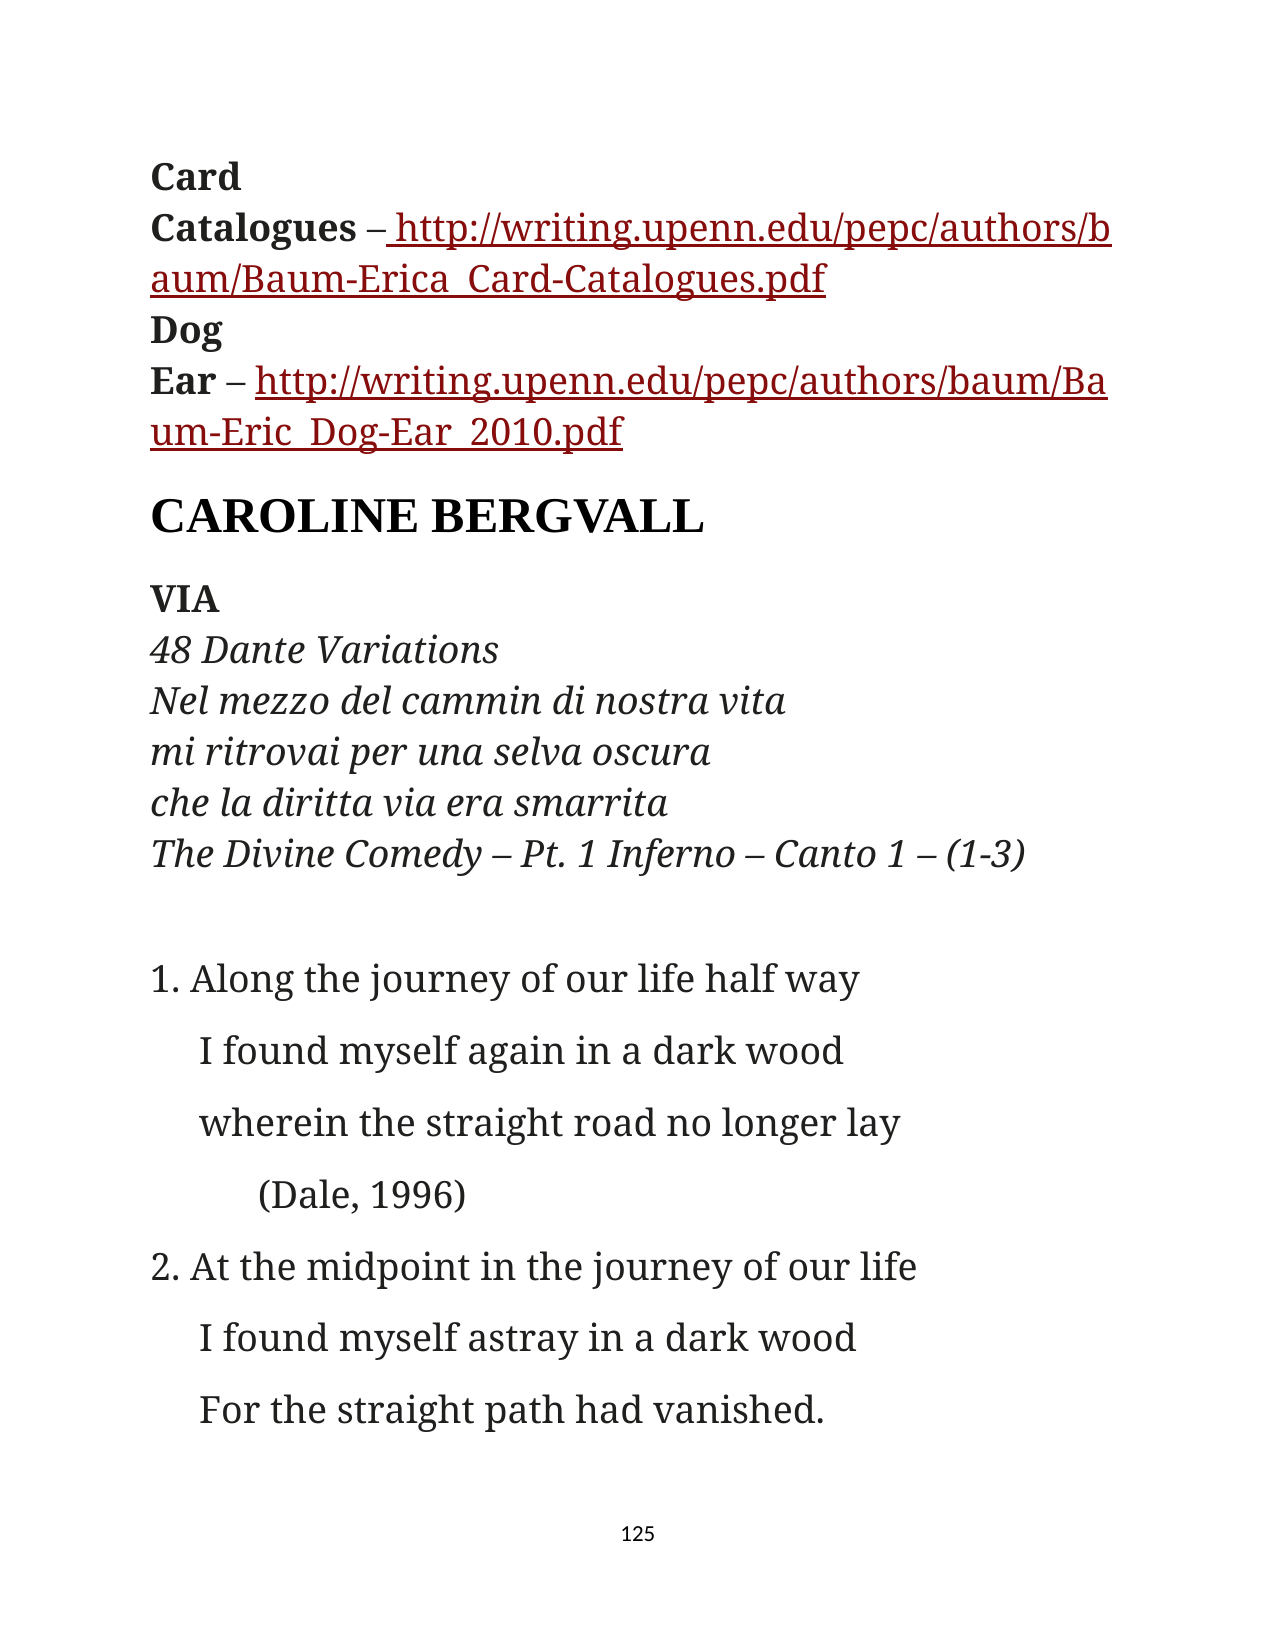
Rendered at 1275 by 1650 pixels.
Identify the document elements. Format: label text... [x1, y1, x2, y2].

text I found myself astray in a dark wood [150, 1312, 1125, 1363]
text Card Catalogues – http://writing.upenn.edu/pepc/authors/baum/Baum-Erica_Card-Catalogues.pdf [150, 150, 1125, 303]
text wherein the straight road no longer lay [150, 1096, 1125, 1147]
text Dog Ear – http://writing.upenn.edu/pepc/authors/baum/Baum-Eric_Dog-Ear_2010.pdf [150, 303, 1125, 456]
text 48 Dante Variations [150, 623, 1125, 674]
text I found myself again in a dark wood [150, 1024, 1125, 1076]
text (Dale, 1996) [150, 1168, 1125, 1219]
text VIA [150, 572, 1125, 623]
text For the straight path had vanished. [150, 1383, 1125, 1434]
text Nel mezzo del cammin di nostra vita mi ritrovai per una selva oscura che la diritta via era smarrita [150, 674, 1125, 827]
text 2. At the midpoint in the journey of our life [150, 1240, 1125, 1291]
subtitle CAROLINE BERGVALL [150, 485, 1125, 543]
text The Divine Comedy – Pt. 1 Inferno – Canto 1 – (1-3) [150, 827, 1125, 878]
text 1. Along the journey of our life half way [150, 953, 1125, 1004]
